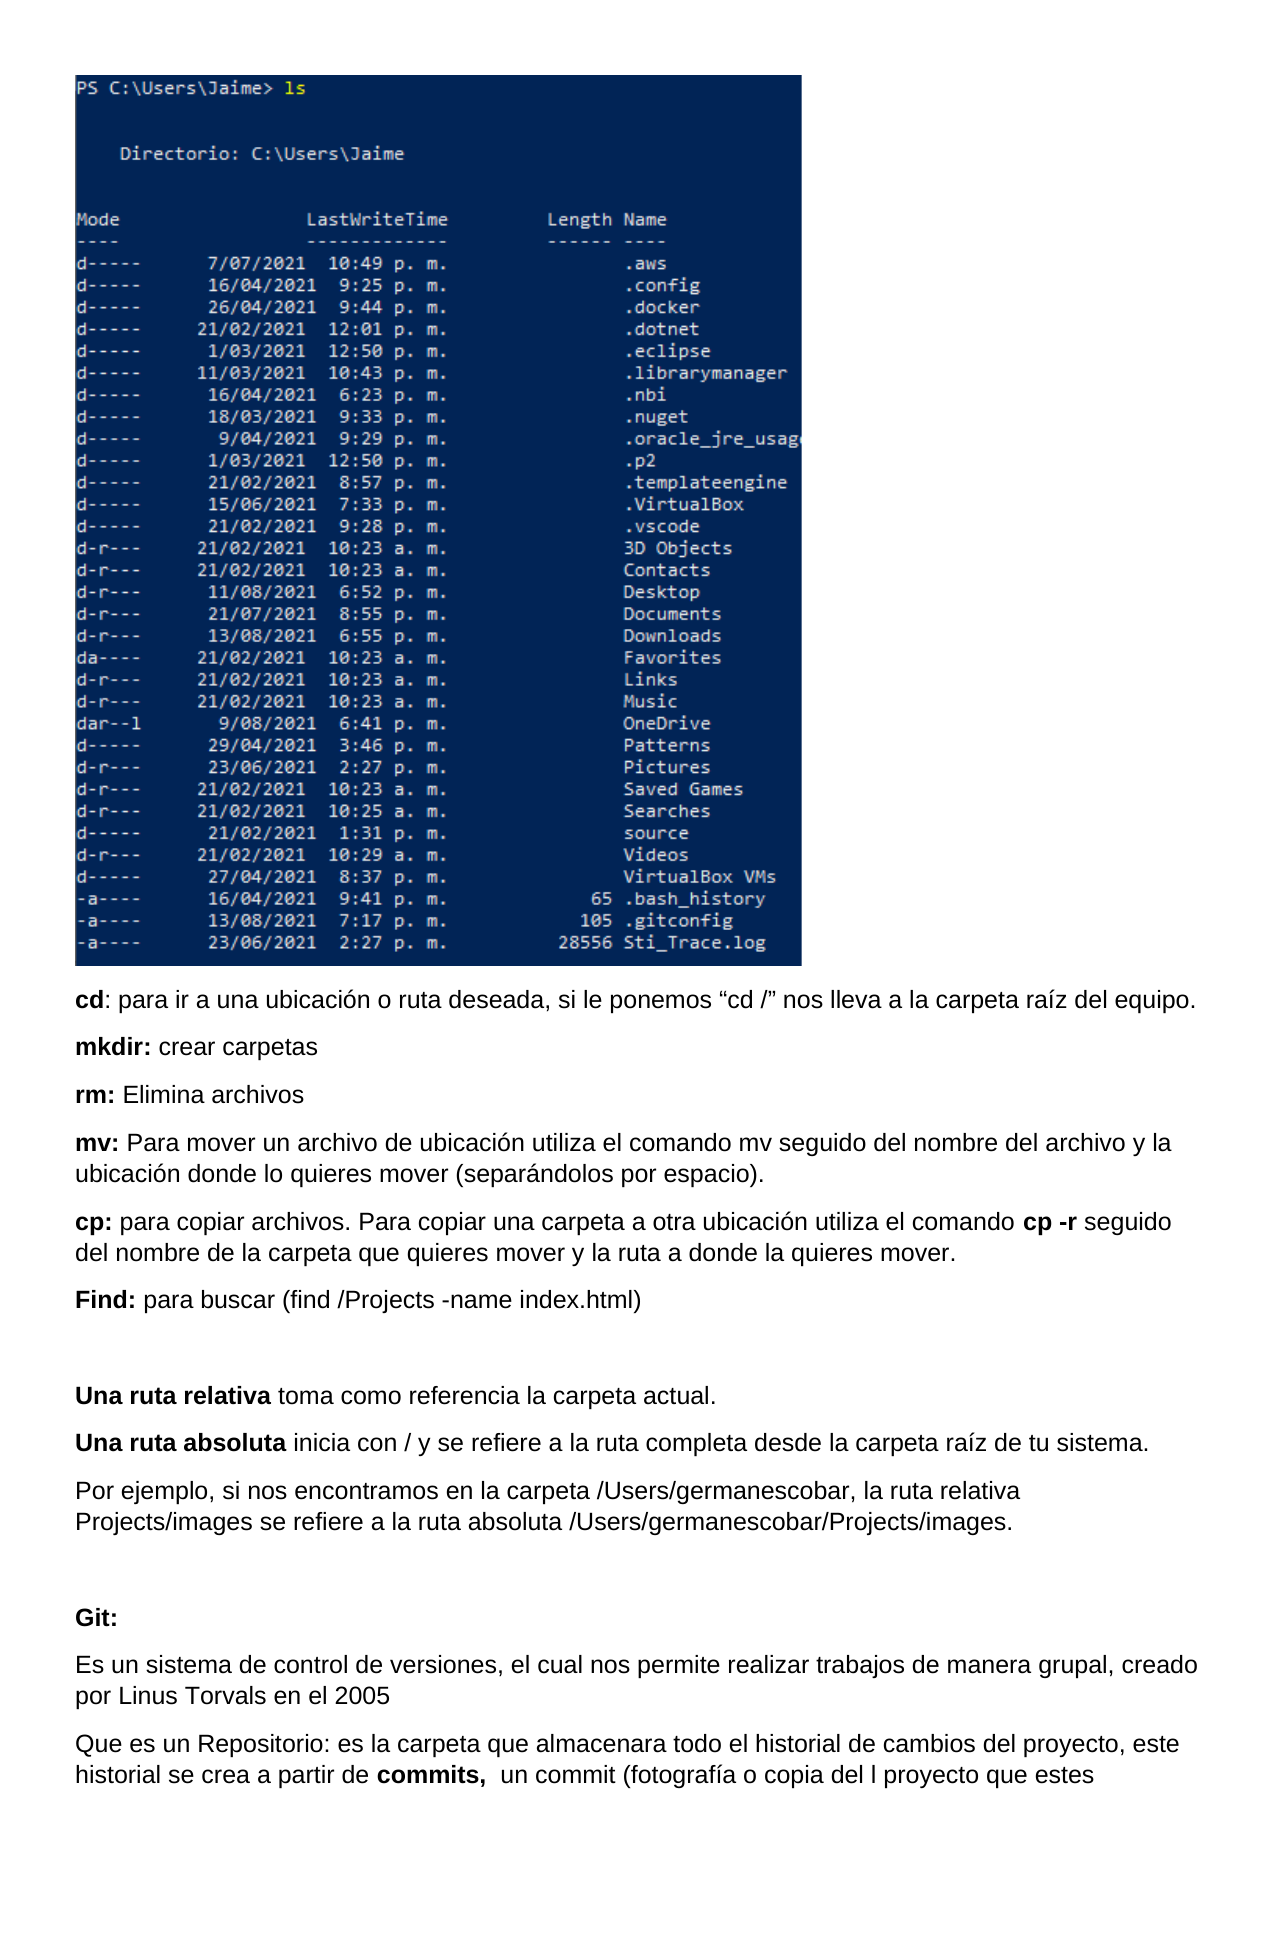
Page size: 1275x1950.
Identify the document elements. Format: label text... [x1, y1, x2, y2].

picture [75, 75, 802, 966]
text Find: para buscar (find /Projects -name index.html) [75, 1285, 1200, 1314]
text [75, 1729, 1200, 1789]
text mv: Para mover un archivo de ubicación utiliza el comando mv seguido del nombre del archivo y la ubicación donde lo quieres mover (separándolos por espacio). [75, 1128, 1200, 1187]
text Una ruta absoluta inicia con / y se refiere a la ruta completa desde la carpeta raíz de tu sistema. [75, 1428, 1200, 1457]
text cd: para ir a una ubicación o ruta deseada, si le ponemos “cd /” nos lleva a la carpeta raíz del equipo. [75, 984, 1200, 1013]
text Es un sistema de control de versiones, el cual nos permite realizar trabajos de manera grupal, creado por Linus Torvals en el 2005 [75, 1650, 1200, 1710]
text mkdir: crear carpetas [75, 1032, 1200, 1061]
text Por ejemplo, si nos encontramos en la carpeta /Users/germanescobar, la ruta relativa Projects/images se refiere a la ruta absoluta /Users/germanescobar/Projects/images. [75, 1476, 1200, 1536]
text rm: Elimina archivos [75, 1080, 1200, 1109]
text Una ruta relativa toma como referencia la carpeta actual. [75, 1381, 1200, 1409]
text Git: [75, 1602, 1200, 1631]
text cp: para copiar archivos. Para copiar una carpeta a otra ubicación utiliza el comando cp -r seguido del nombre de la carpeta que quieres mover y la ruta a donde la quieres mover. [75, 1206, 1200, 1266]
